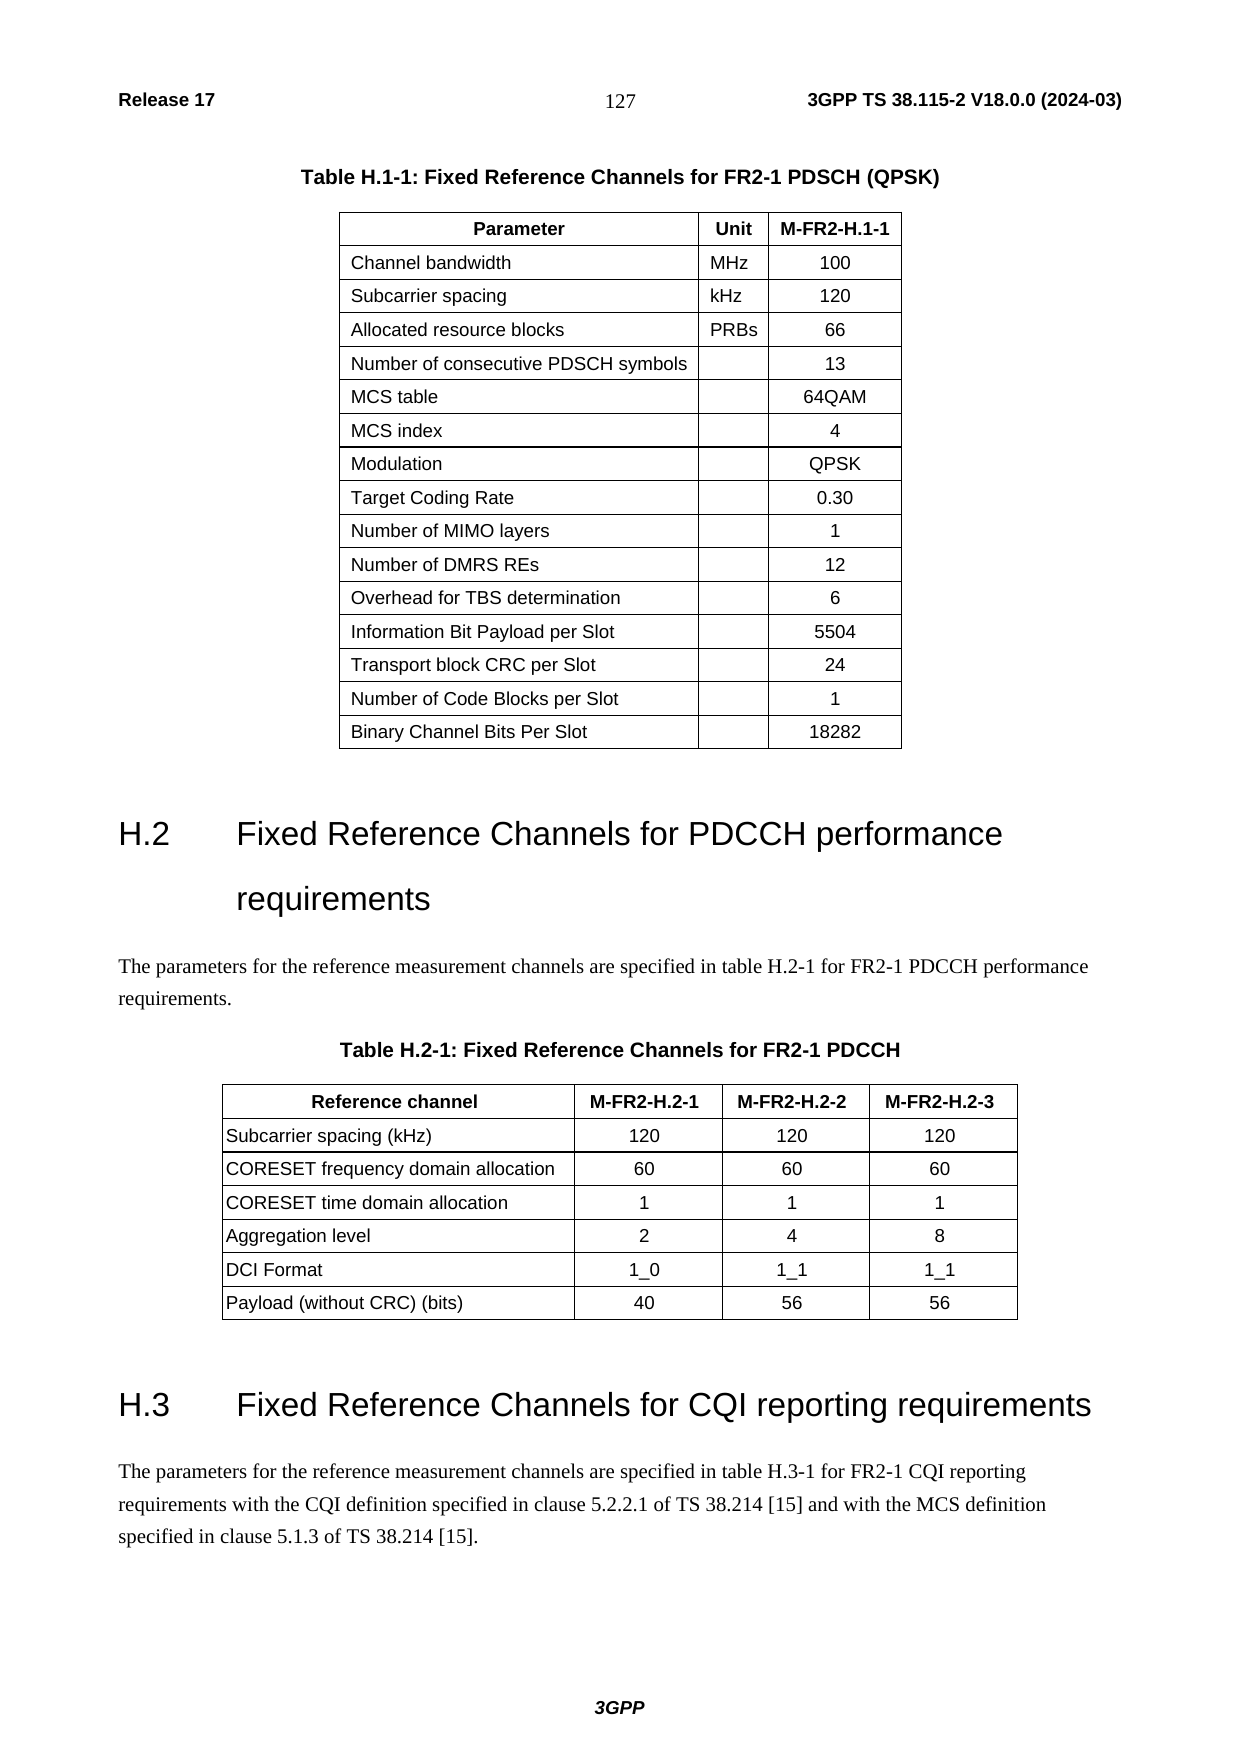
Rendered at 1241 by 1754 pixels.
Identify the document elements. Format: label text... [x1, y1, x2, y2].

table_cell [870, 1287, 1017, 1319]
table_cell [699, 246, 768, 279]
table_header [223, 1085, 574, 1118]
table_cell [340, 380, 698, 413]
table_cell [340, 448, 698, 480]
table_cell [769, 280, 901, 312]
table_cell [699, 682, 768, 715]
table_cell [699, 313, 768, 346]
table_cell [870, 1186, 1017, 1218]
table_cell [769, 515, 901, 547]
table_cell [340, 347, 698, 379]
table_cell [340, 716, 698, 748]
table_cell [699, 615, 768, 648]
text Table H.1-1: Fixed Reference Channels for FR2-1 PDSCH (QPSK) [118, 160, 1122, 193]
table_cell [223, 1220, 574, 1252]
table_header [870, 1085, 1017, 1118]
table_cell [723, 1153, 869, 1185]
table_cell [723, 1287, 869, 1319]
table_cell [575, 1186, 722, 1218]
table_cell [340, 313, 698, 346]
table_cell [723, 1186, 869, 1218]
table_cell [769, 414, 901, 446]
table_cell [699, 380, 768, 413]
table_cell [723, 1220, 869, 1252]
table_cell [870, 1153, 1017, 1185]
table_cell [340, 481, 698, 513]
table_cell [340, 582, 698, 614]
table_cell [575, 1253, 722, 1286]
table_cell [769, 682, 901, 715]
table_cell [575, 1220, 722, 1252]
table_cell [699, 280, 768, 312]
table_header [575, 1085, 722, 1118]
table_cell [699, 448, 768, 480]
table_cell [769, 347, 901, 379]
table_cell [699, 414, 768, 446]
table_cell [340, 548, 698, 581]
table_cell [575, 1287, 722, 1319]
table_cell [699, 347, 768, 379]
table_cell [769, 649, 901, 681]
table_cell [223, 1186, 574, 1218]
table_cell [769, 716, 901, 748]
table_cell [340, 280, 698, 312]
subtitle H.2 Fixed Reference Channels for PDCCH performance requirements [118, 801, 1122, 931]
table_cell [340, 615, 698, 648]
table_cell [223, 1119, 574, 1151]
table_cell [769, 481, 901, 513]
text Table H.2-1: Fixed Reference Channels for FR2-1 PDCCH [118, 1033, 1122, 1066]
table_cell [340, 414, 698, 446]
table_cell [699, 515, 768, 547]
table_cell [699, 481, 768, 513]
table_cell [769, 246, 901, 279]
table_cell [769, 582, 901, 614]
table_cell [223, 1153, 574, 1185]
subtitle H.3 Fixed Reference Channels for CQI reporting requirements [118, 1371, 1122, 1436]
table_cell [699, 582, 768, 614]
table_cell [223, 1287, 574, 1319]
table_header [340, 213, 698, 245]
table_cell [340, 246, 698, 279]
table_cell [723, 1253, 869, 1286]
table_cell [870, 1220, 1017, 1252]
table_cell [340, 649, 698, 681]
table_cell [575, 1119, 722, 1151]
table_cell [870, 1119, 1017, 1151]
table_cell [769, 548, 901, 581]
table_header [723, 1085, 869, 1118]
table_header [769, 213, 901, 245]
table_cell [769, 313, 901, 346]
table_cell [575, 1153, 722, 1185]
text The parameters for the reference measurement channels are specified in table H.3-1 for FR2-1 CQI reporting requirements with the CQI definition specified in clause 5.2.2.1 of TS 38.214 [15] and with the MCS definition specified in clause 5.1.3 of TS 38.214 [15]. [118, 1455, 1122, 1553]
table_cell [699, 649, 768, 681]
text The parameters for the reference measurement channels are specified in table H.2-1 for FR2-1 PDCCH performance requirements. [118, 949, 1122, 1014]
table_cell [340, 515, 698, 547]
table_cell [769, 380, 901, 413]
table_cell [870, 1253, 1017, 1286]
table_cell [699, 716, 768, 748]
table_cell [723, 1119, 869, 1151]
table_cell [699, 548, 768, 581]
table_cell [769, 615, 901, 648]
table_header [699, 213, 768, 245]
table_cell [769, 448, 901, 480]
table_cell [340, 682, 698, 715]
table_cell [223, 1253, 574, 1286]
